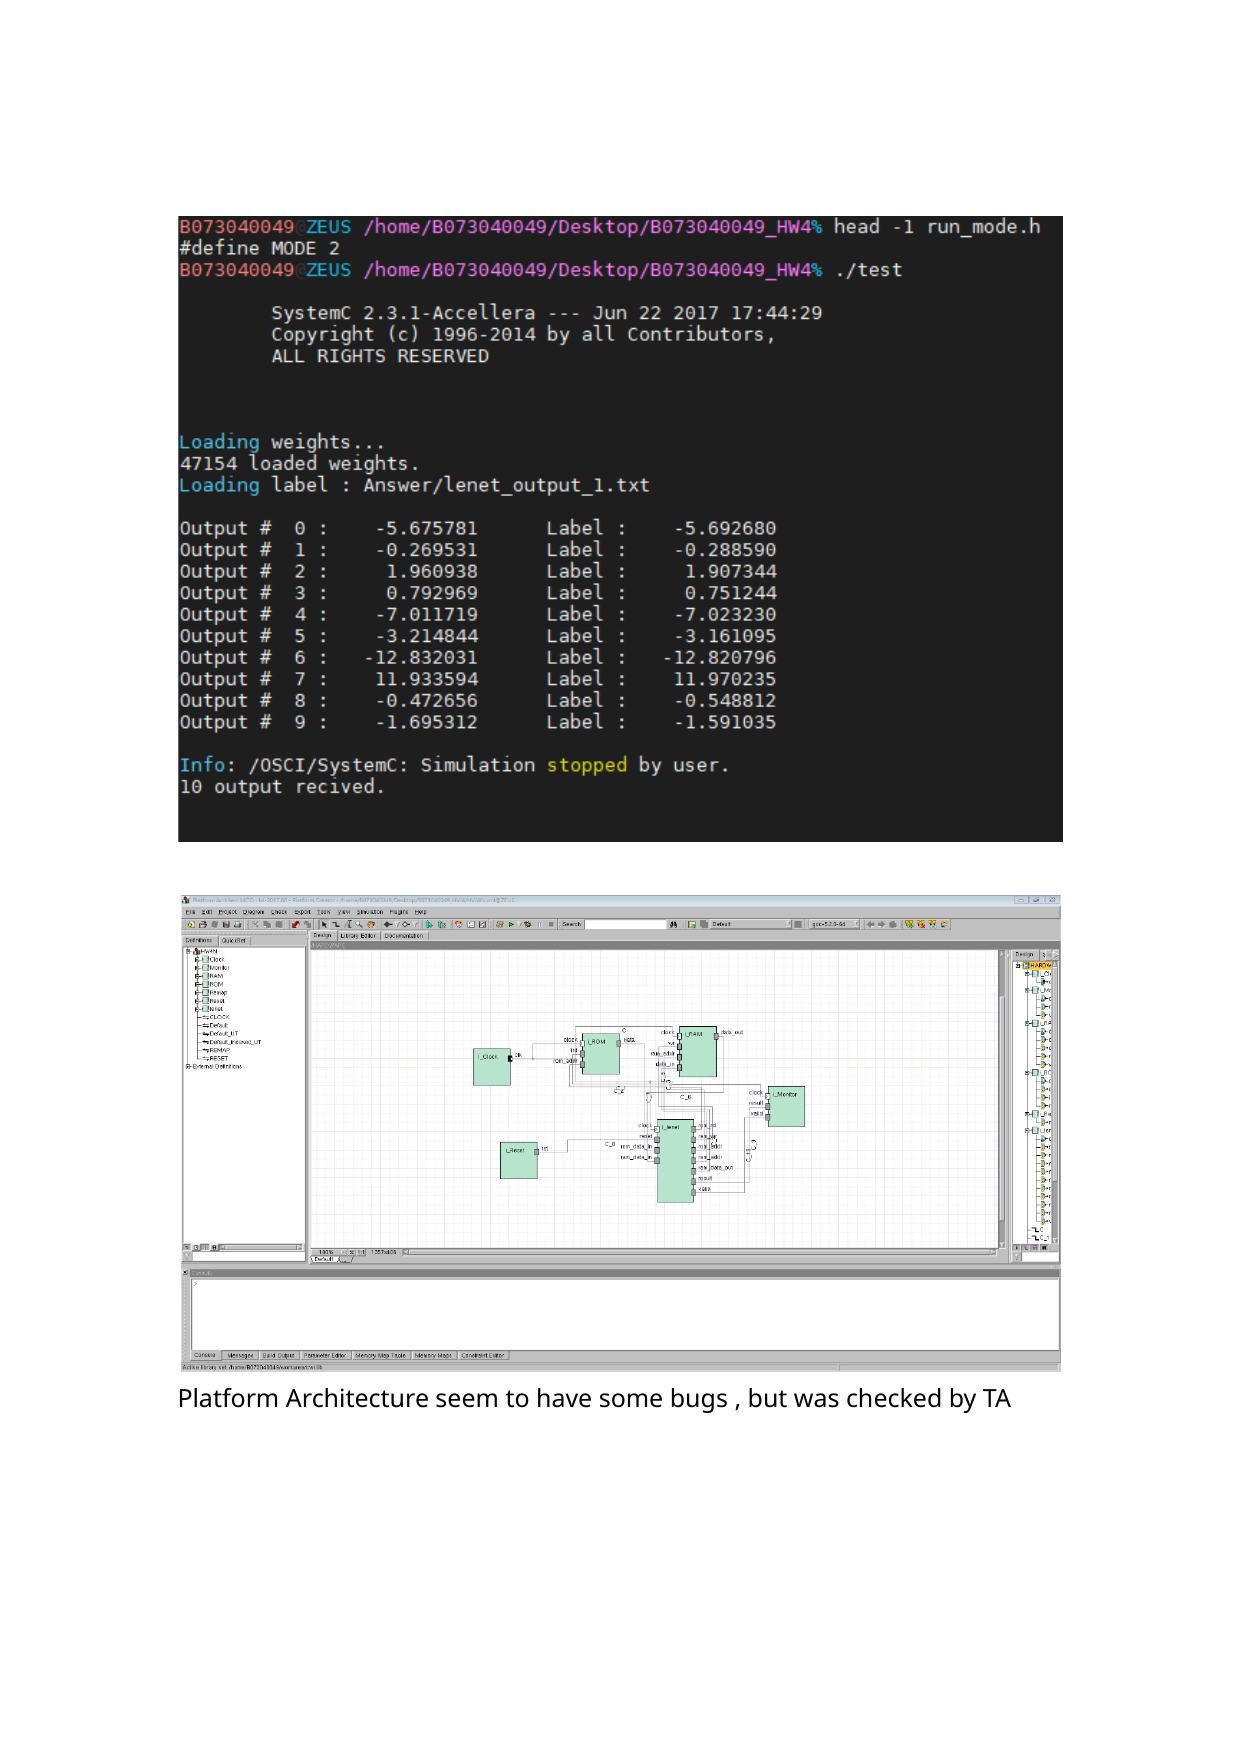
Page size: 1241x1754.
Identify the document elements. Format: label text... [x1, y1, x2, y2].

picture [177, 891, 1063, 1375]
text Platform Architecture seem to have some bugs , but was checked by TA [177, 1379, 1063, 1417]
